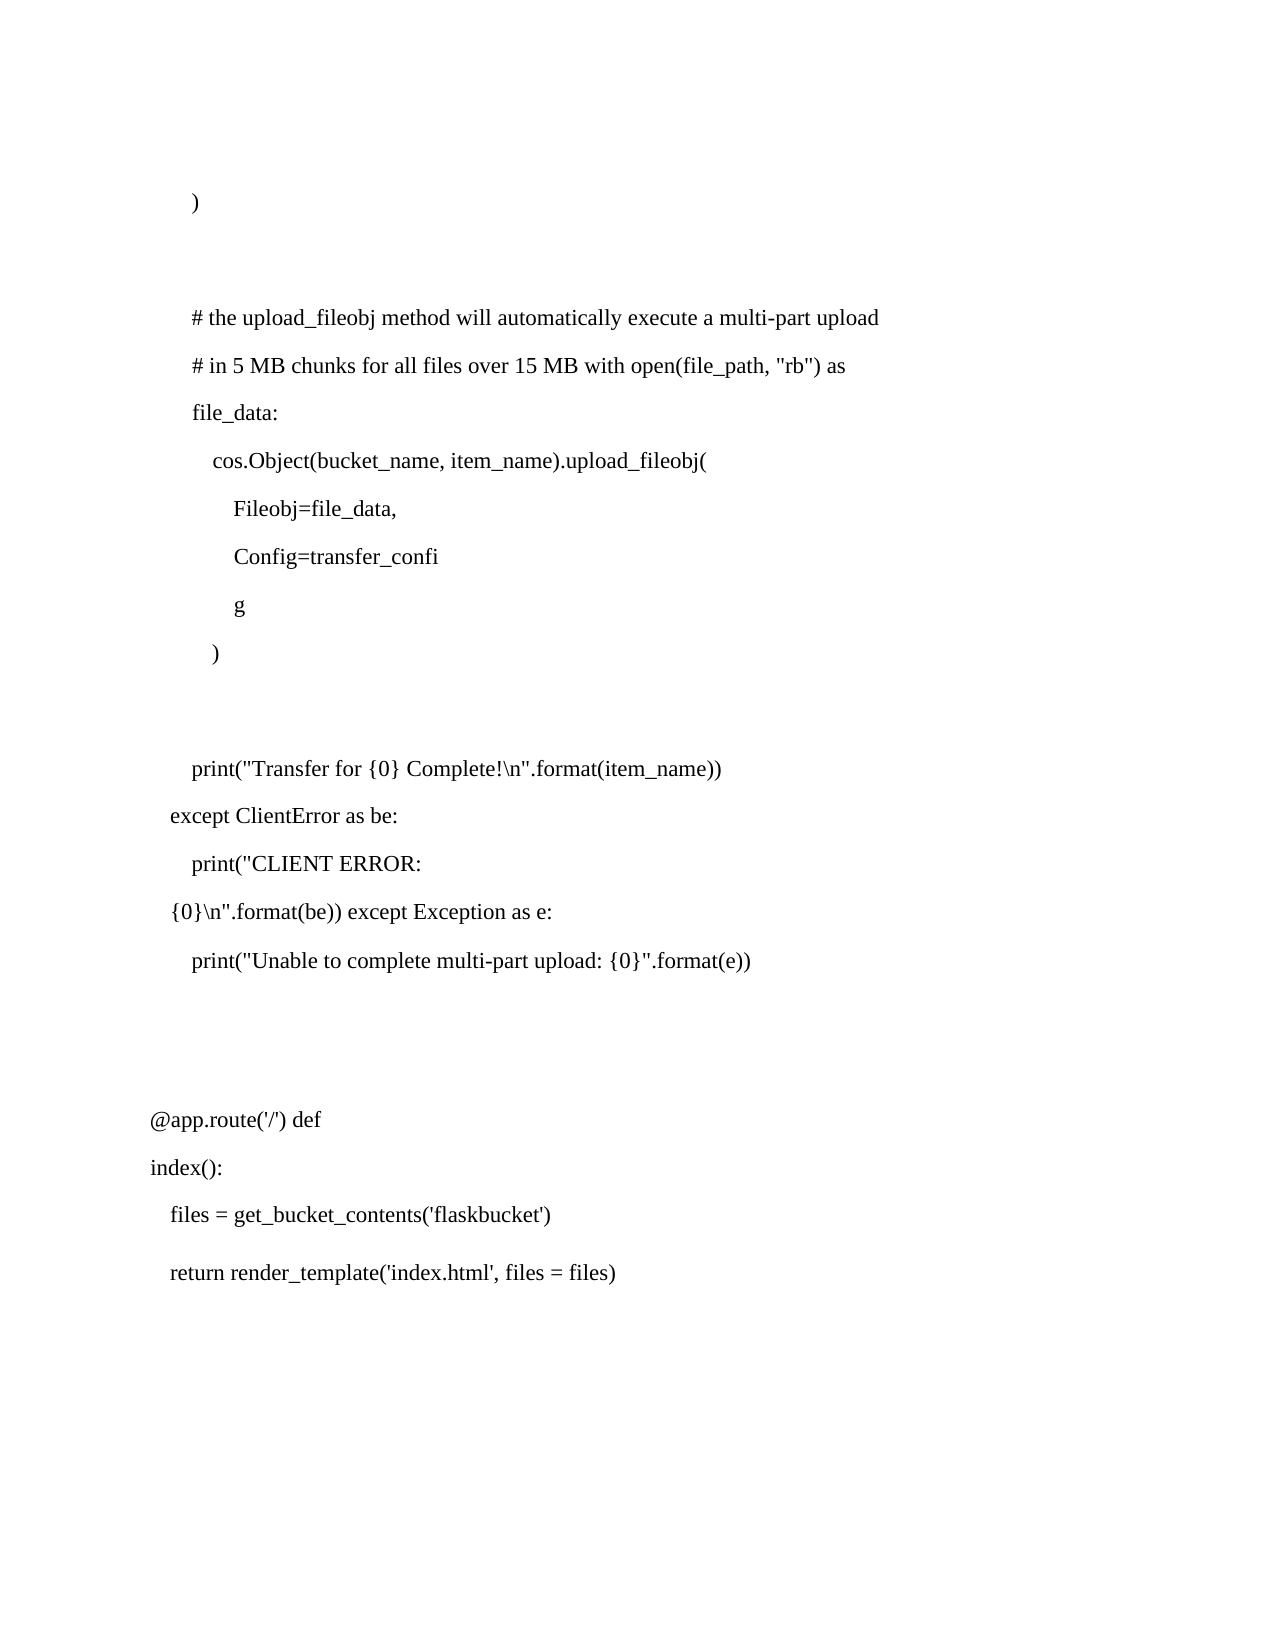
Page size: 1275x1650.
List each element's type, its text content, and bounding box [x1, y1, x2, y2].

text # the upload_fileobj method will automatically execute a multi-part upload # in 5 MB chunks for all files over 15 MB with open(file_path, "rb") as file_data: [191, 304, 892, 426]
text ) [191, 188, 1053, 214]
text {0}\n".format(be)) except Exception as e: [170, 898, 1053, 925]
text cos.Object(bucket_name, item_name).upload_fileobj( [212, 447, 1053, 474]
text print("CLIENT ERROR: [191, 850, 1053, 877]
text return render_template('index.html', files = files) [170, 1259, 1053, 1285]
text Fileobj=file_data, Config=transfer_confi g [233, 495, 450, 617]
text ) [212, 639, 1053, 666]
text files = get_bucket_contents('flaskbucket') [170, 1202, 1053, 1228]
text except ClientError as be: [170, 802, 1053, 829]
text print("Unable to complete multi-part upload: {0}".format(e)) [191, 947, 1053, 974]
text print("Transfer for {0} Complete!\n".format(item_name)) [191, 755, 1053, 782]
text @app.route('/') def index(): [149, 1106, 322, 1180]
